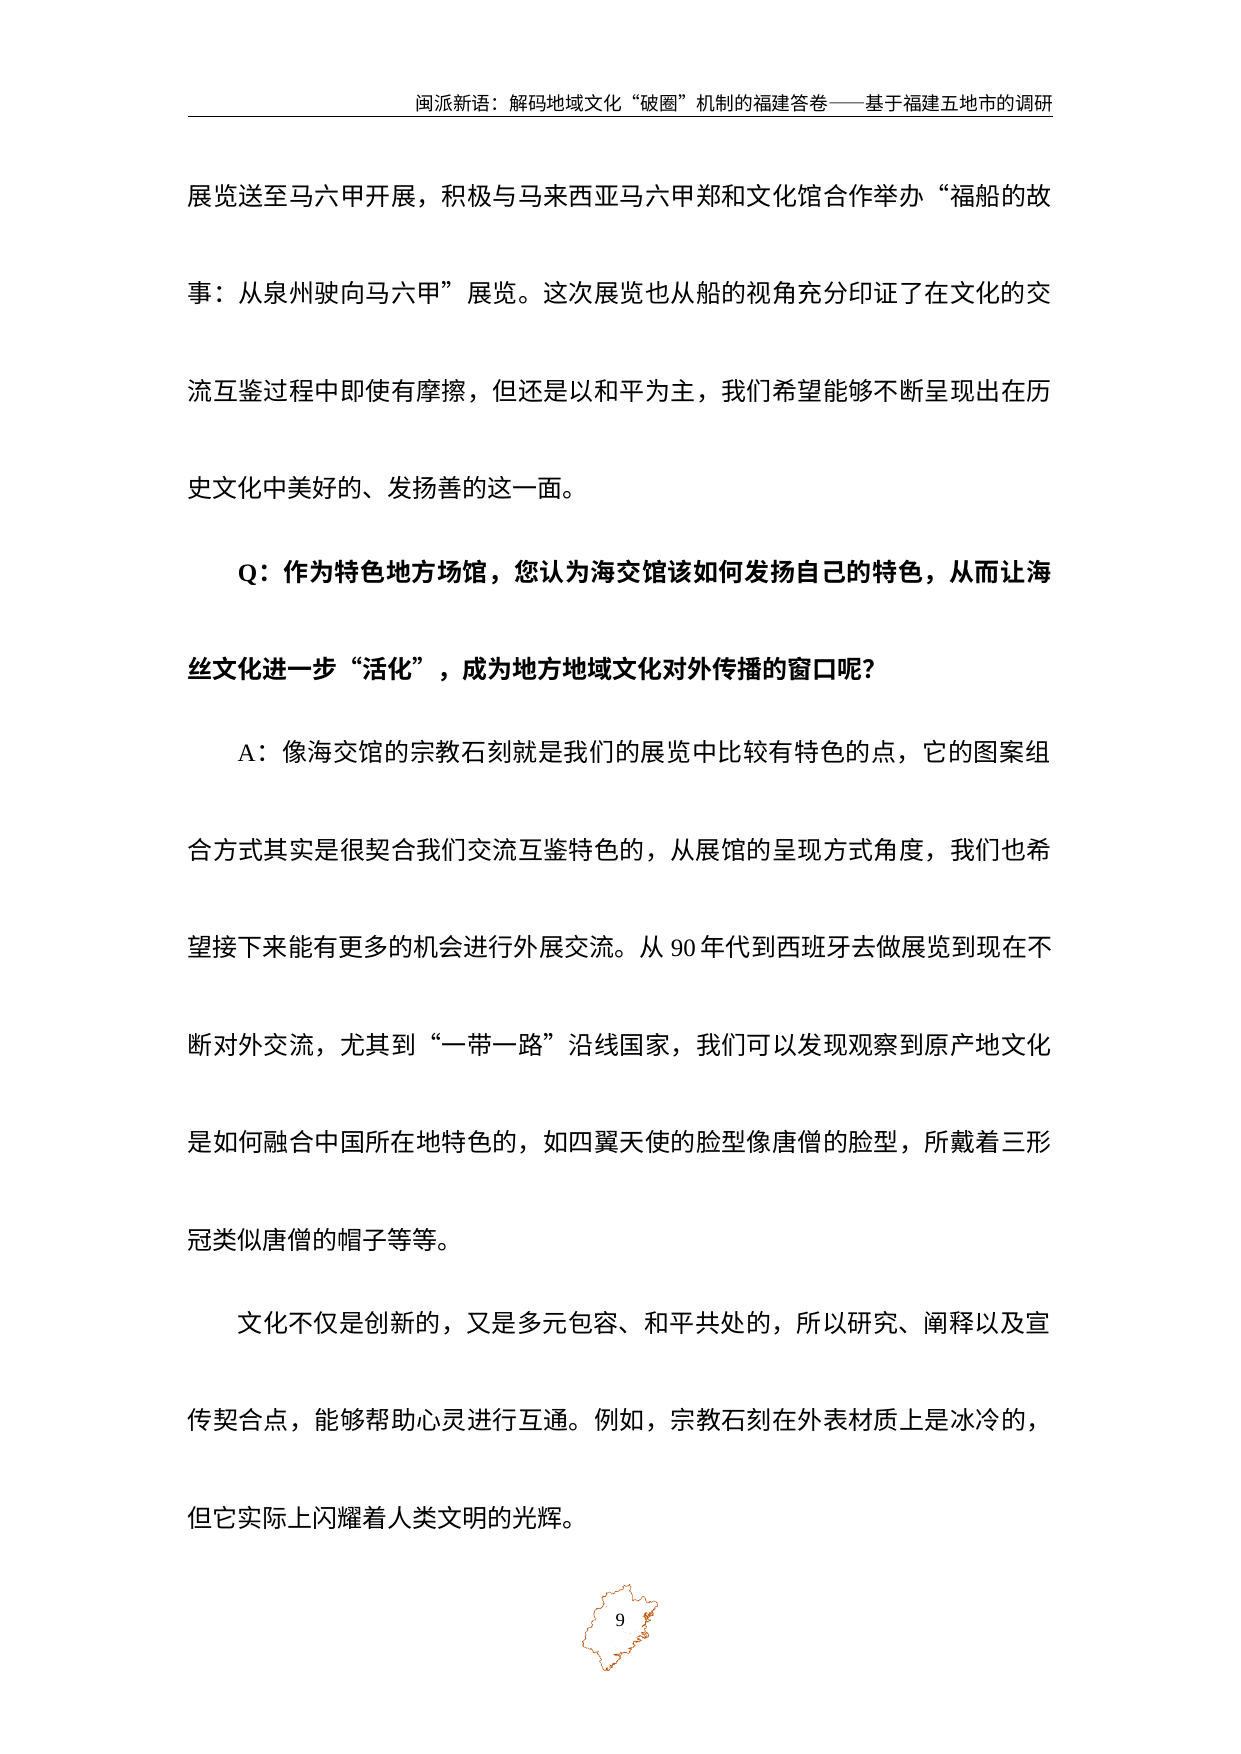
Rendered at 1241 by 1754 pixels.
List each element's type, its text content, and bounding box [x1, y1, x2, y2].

text A：像海交馆的宗教石刻就是我们的展览中比较有特色的点，它的图案组合方式其实是很契合我们交流互鉴特色的，从展馆的呈现方式角度，我们也希望接下来能有更多的机会进行外展交流。从90年代到西班牙去做展览到现在不断对外交流，尤其到“一带一路”沿线国家，我们可以发现观察到原产地文化是如何融合中国所在地特色的，如四翼天使的脸型像唐僧的脸型，所戴着三形冠类似唐僧的帽子等等。 [187, 718, 1053, 1271]
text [187, 162, 1053, 519]
text 文化不仅是创新的，又是多元包容、和平共处的，所以研究、阐释以及宣传契合点，能够帮助心灵进行互通。例如，宗教石刻在外表材质上是冰冷的，但它实际上闪耀着人类文明的光辉。 [187, 1289, 1053, 1549]
text Q：作为特色地方场馆，您认为海交馆该如何发扬自己的特色，从而让海丝文化进一步“活化”，成为地方地域文化对外传播的窗口呢？ [187, 538, 1053, 700]
